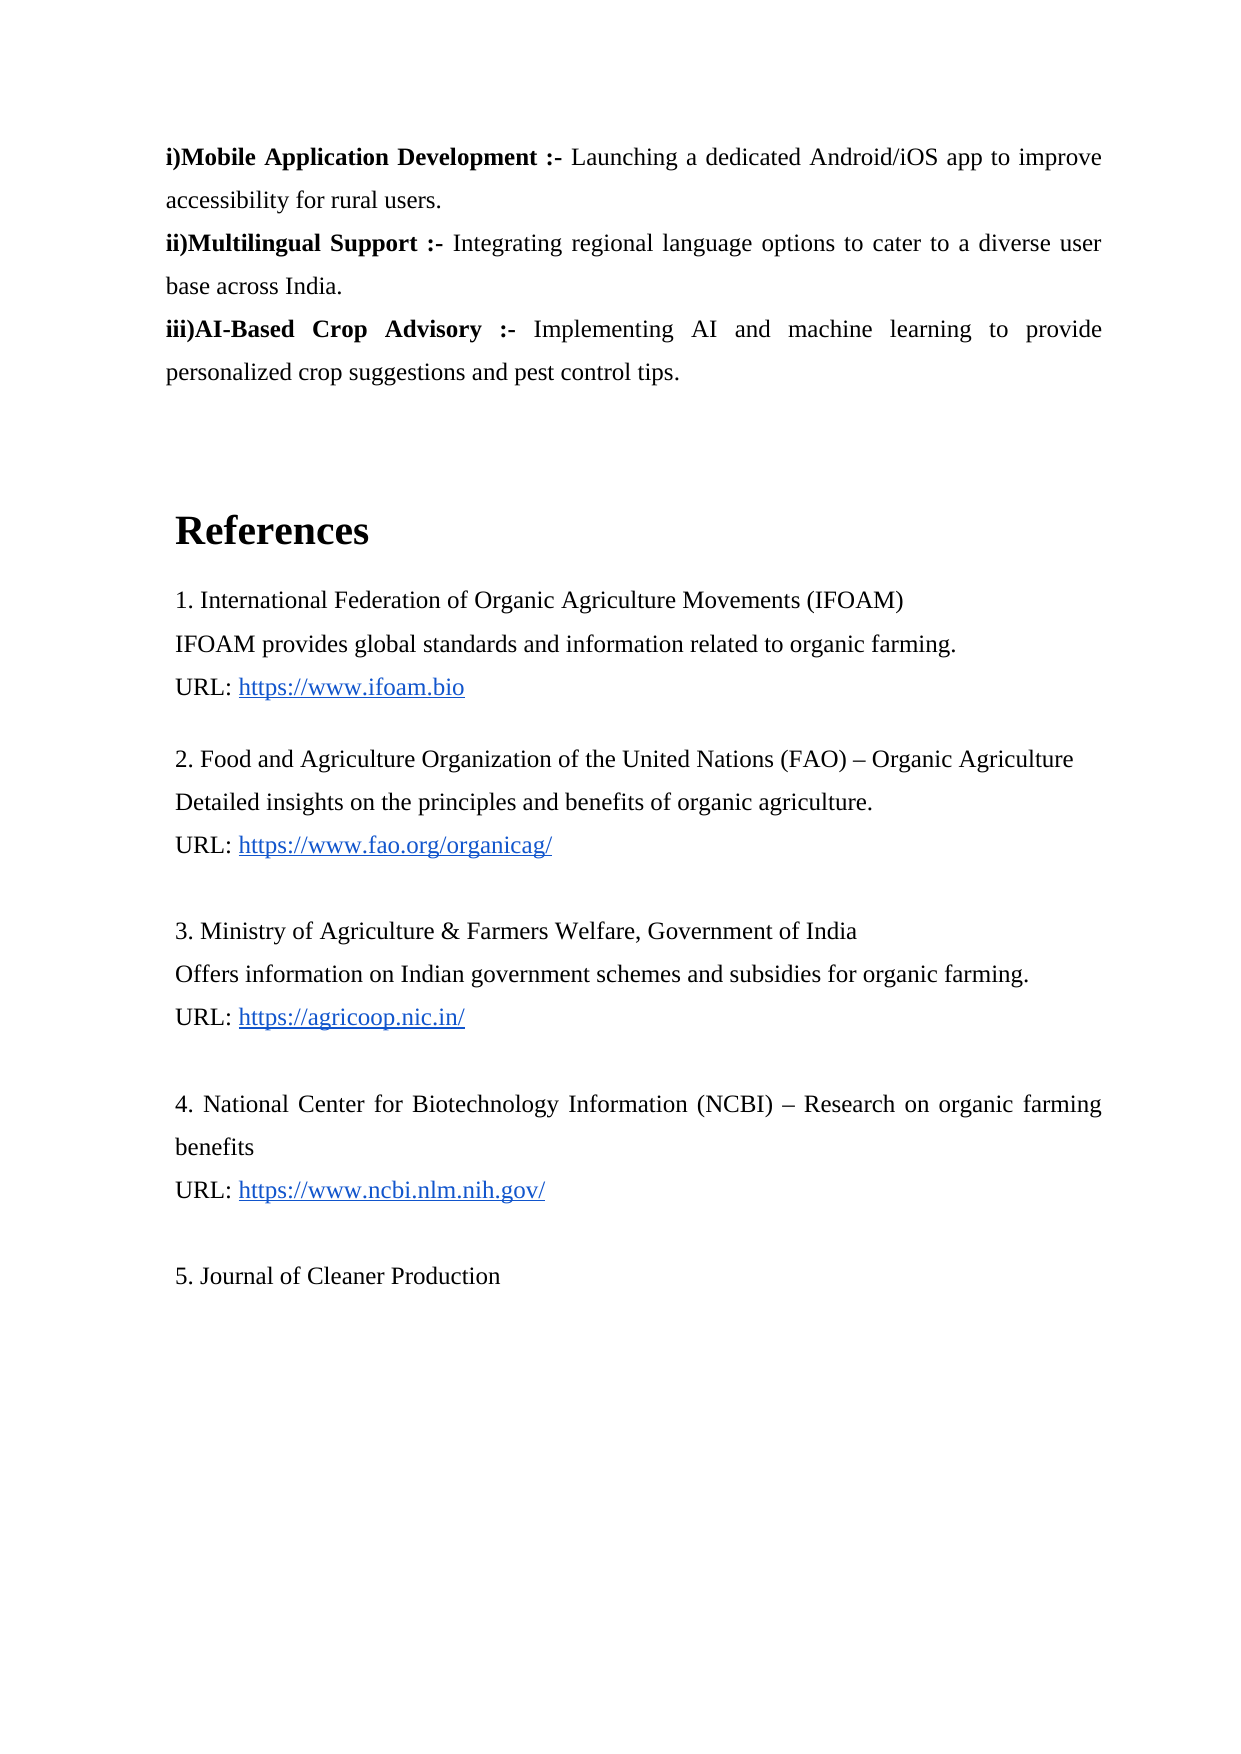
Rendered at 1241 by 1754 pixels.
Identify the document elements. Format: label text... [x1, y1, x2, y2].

text Offers information on Indian government schemes and subsidies for organic farming. [175, 959, 1103, 988]
text IFOAM provides global standards and information related to organic farming. [175, 629, 1103, 657]
text Detailed insights on the principles and benefits of organic agriculture. [175, 787, 1103, 816]
text URL: https://www.fao.org/organicag/ [175, 830, 1103, 859]
text URL: https://agricoop.nic.in/ [175, 1002, 1103, 1031]
text 5. Journal of Cleaner Production [175, 1261, 1103, 1290]
text 3. Ministry of Agriculture & Farmers Welfare, Government of India [175, 916, 1103, 945]
text i)Mobile Application Development :- Launching a dedicated Android/iOS app to improve accessibility for rural users. [166, 142, 1103, 213]
text References [175, 506, 1103, 553]
text ii)Multilingual Support :- Integrating regional language options to cater to a diverse user base across India. [166, 228, 1103, 300]
text iii)AI-Based Crop Advisory :- Implementing AI and machine learning to provide personalized crop suggestions and pest control tips. [166, 314, 1103, 386]
text 4. National Center for Biotechnology Information (NCBI) – Research on organic farming benefits [175, 1089, 1103, 1161]
text URL: https://www.ifoam.bio [175, 672, 1103, 701]
text 1. International Federation of Organic Agriculture Movements (IFOAM) [175, 586, 1103, 614]
text 2. Food and Agriculture Organization of the United Nations (FAO) – Organic Agriculture [175, 744, 1103, 772]
text URL: https://www.ncbi.nlm.nih.gov/ [175, 1175, 1103, 1204]
